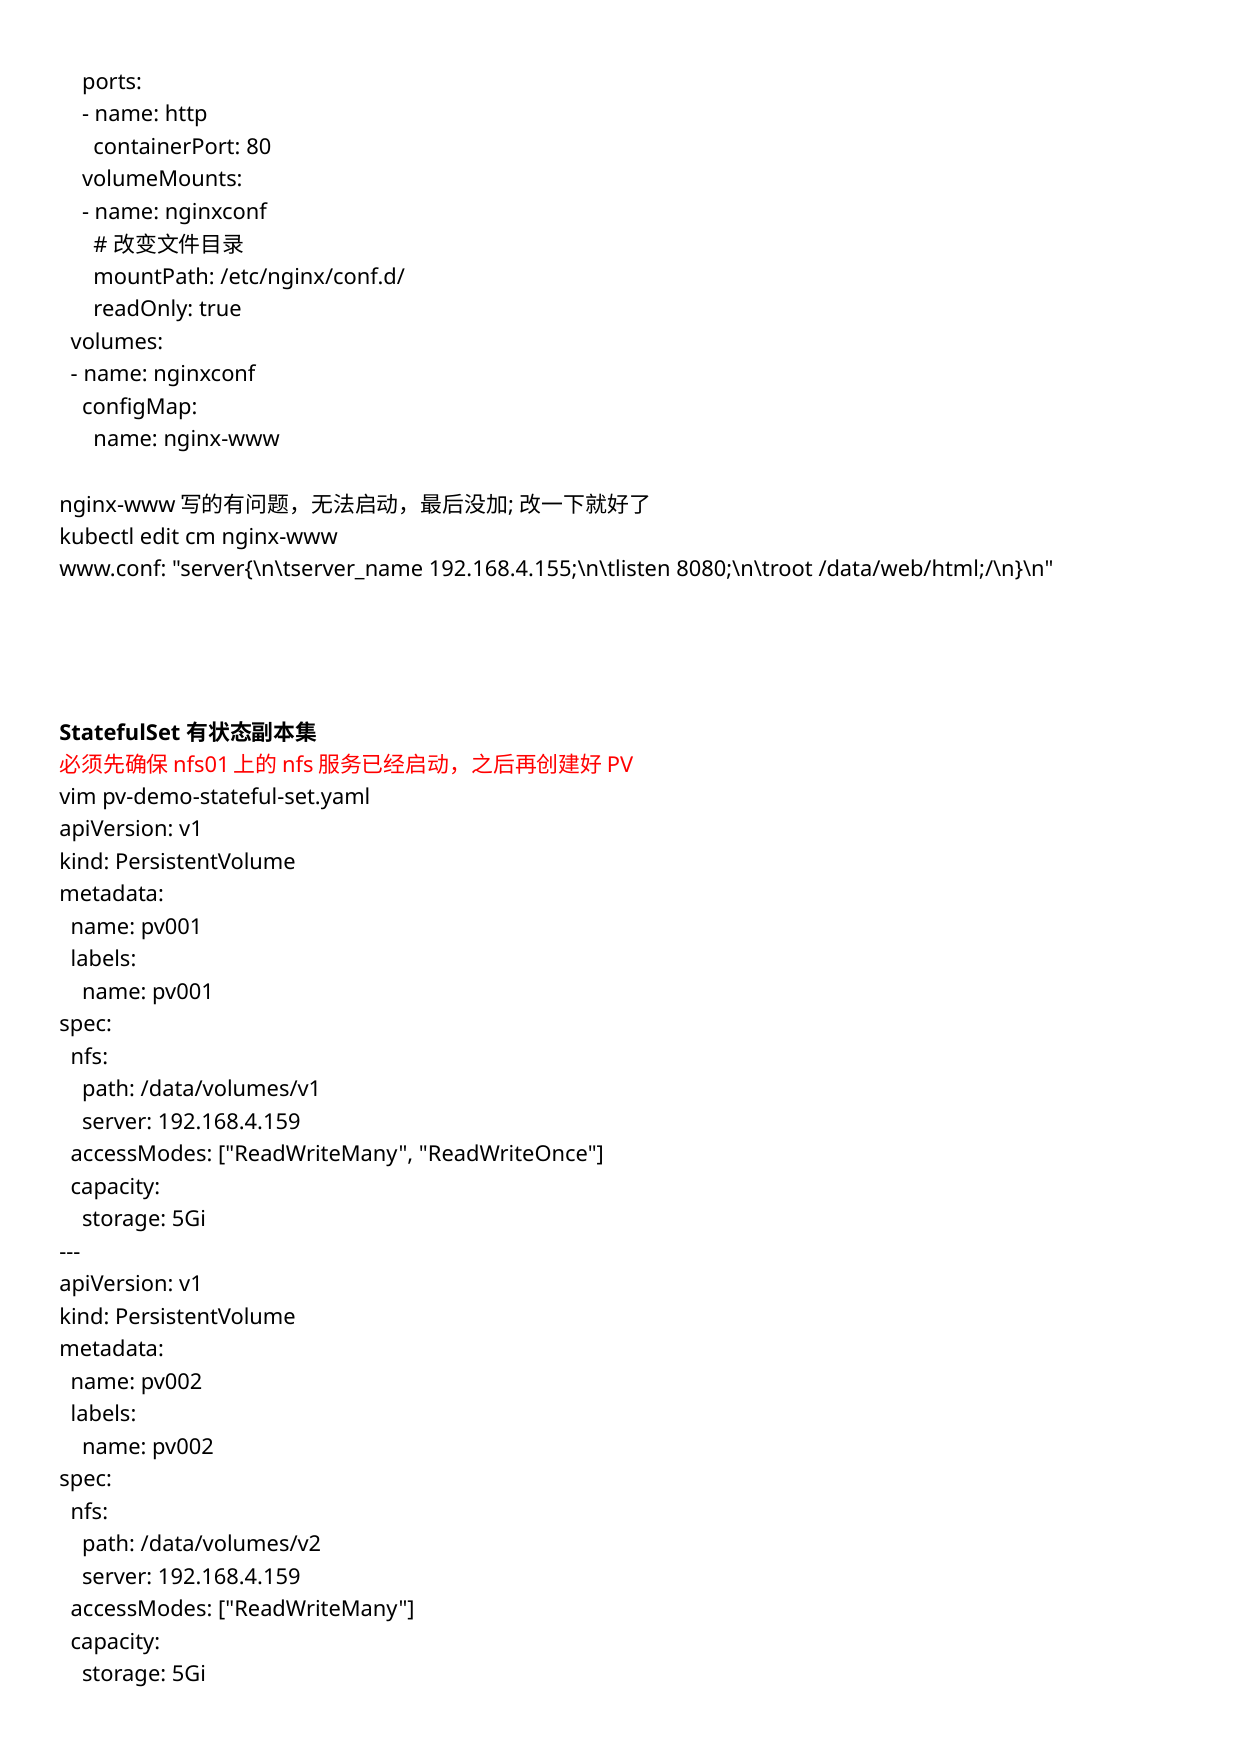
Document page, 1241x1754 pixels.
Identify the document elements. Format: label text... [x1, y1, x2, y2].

text labels: [59, 1397, 1181, 1429]
text apiVersion: v1 [59, 812, 1181, 844]
text storage: 5Gi [59, 1657, 1181, 1689]
text accessModes: ["ReadWriteMany", "ReadWriteOnce"] [59, 1137, 1181, 1169]
text kubectl edit cm nginx-www [59, 519, 1181, 552]
text ports: [59, 64, 1181, 97]
text volumeMounts: [59, 162, 1181, 194]
text name: pv001 [59, 974, 1181, 1007]
text accessModes: ["ReadWriteMany"] [59, 1592, 1181, 1624]
text name: nginx-www [59, 422, 1181, 454]
text volumes: [59, 324, 1181, 357]
text labels: [59, 942, 1181, 974]
text name: pv002 [59, 1429, 1181, 1462]
text capacity: [59, 1624, 1181, 1657]
text storage: 5Gi [59, 1202, 1181, 1234]
text name: pv002 [59, 1364, 1181, 1397]
text StatefulSet 有状态副本集 [59, 714, 1181, 747]
text spec: [59, 1462, 1181, 1494]
text name: pv001 [59, 909, 1181, 942]
text capacity: [59, 1169, 1181, 1202]
text --- [59, 1234, 1181, 1267]
text - name: nginxconf [59, 357, 1181, 389]
text kind: PersistentVolume [59, 1299, 1181, 1332]
text vim pv-demo-stateful-set.yaml [59, 779, 1181, 812]
text kind: PersistentVolume [59, 844, 1181, 877]
text nginx-www写的有问题，无法启动，最后没加; 改一下就好了 [59, 487, 1181, 519]
text nfs: [59, 1039, 1181, 1072]
text apiVersion: v1 [59, 1267, 1181, 1299]
text spec: [59, 1007, 1181, 1039]
text www.conf: "server{\n\tserver_name 192.168.4.155;\n\tlisten 8080;\n\troot /data/web/html;/\n}\n" [59, 552, 1181, 584]
text path: /data/volumes/v2 [59, 1527, 1181, 1559]
text metadata: [59, 1332, 1181, 1364]
text - name: http [59, 97, 1181, 129]
text server: 192.168.4.159 [59, 1559, 1181, 1592]
text 必须先确保nfs01上的nfs服务已经启动，之后再创建好PV [59, 747, 1181, 779]
text metadata: [59, 877, 1181, 909]
text nfs: [59, 1494, 1181, 1527]
text path: /data/volumes/v1 [59, 1072, 1181, 1104]
text mountPath: /etc/nginx/conf.d/ [59, 259, 1181, 292]
text configMap: [59, 389, 1181, 422]
text containerPort: 80 [59, 129, 1181, 162]
text # 改变文件目录 [59, 227, 1181, 259]
text readOnly: true [59, 292, 1181, 324]
text server: 192.168.4.159 [59, 1104, 1181, 1137]
text - name: nginxconf [59, 194, 1181, 227]
